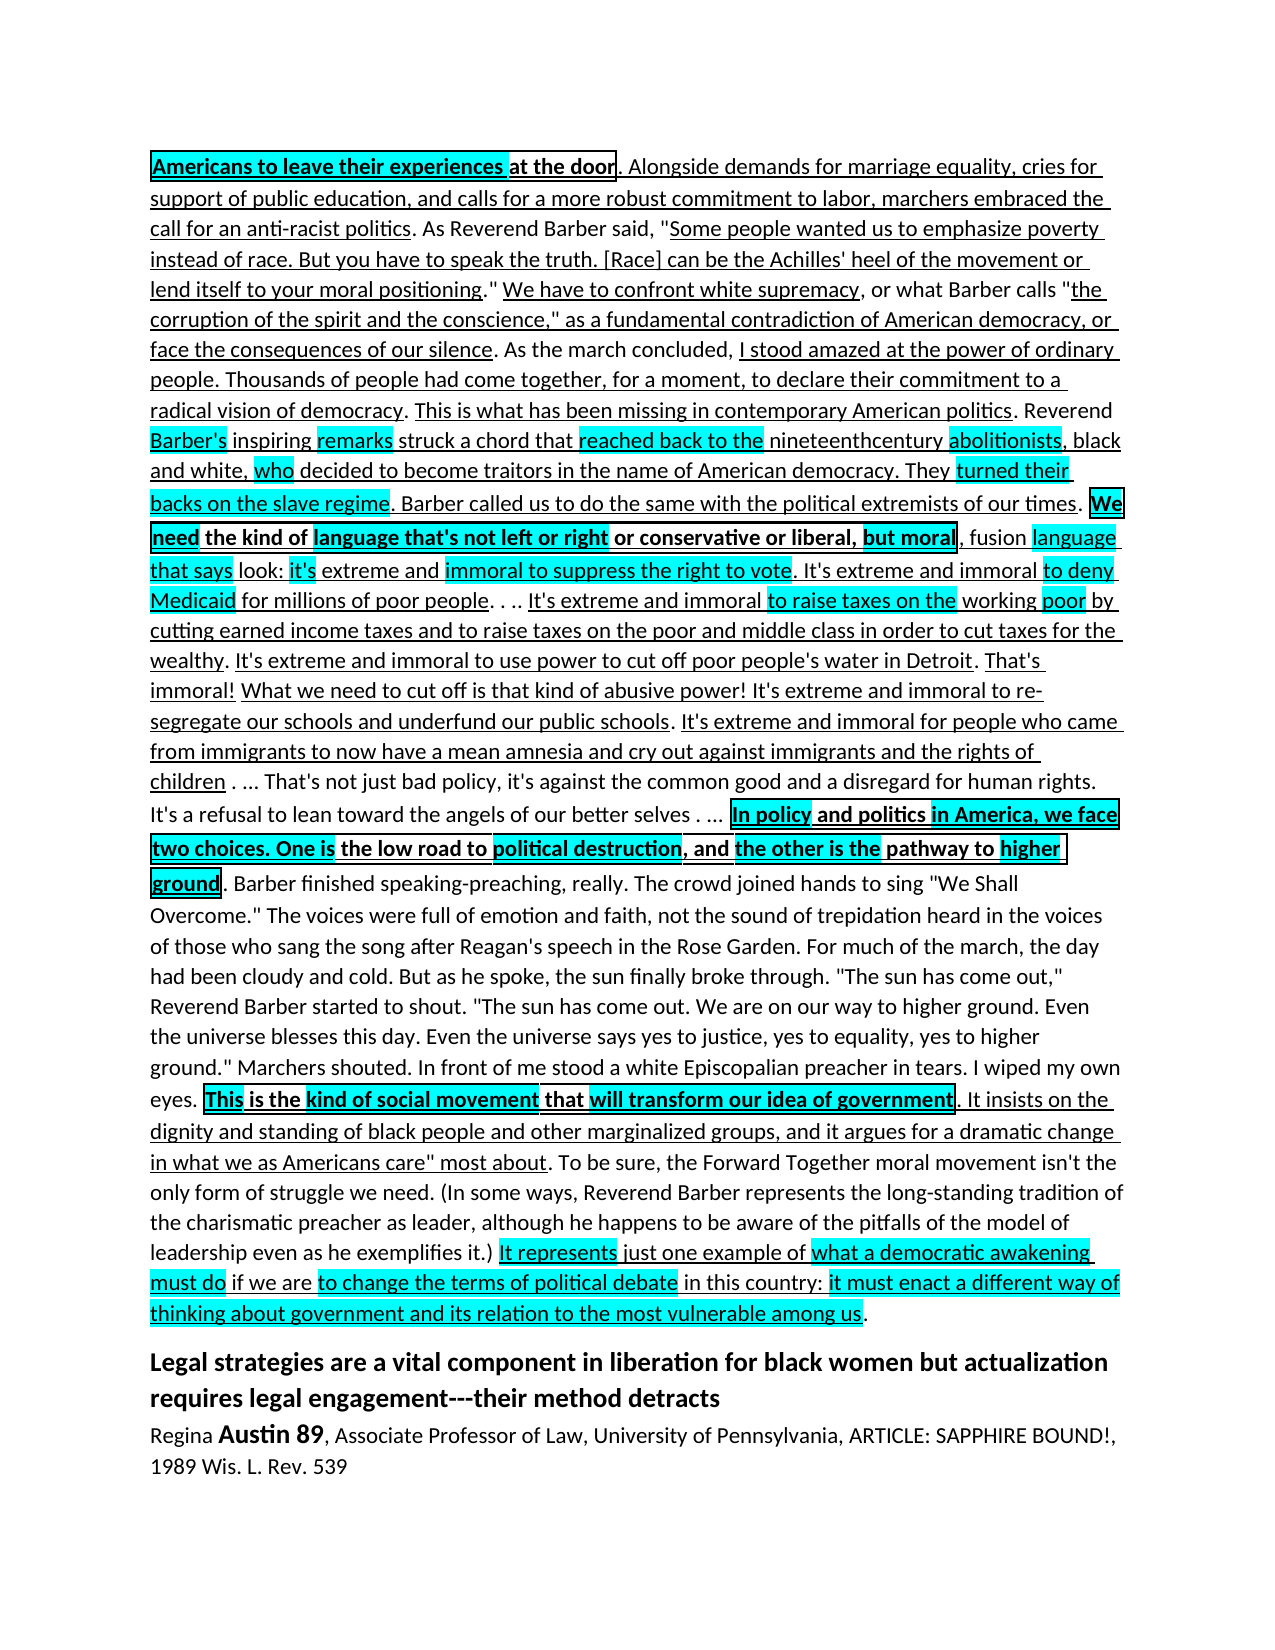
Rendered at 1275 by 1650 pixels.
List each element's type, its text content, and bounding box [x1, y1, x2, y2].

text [150, 150, 1125, 1327]
text Regina Austin 89, Associate Professor of Law, University of Pennsylvania, ARTICLE: SAPPHIRE BOUND!, 1989 Wis. L. Rev. 539 [150, 1417, 1125, 1480]
subtitle Legal strategies are a vital component in liberation for black women but actualization requires legal engagement---their method detracts [150, 1346, 1125, 1414]
